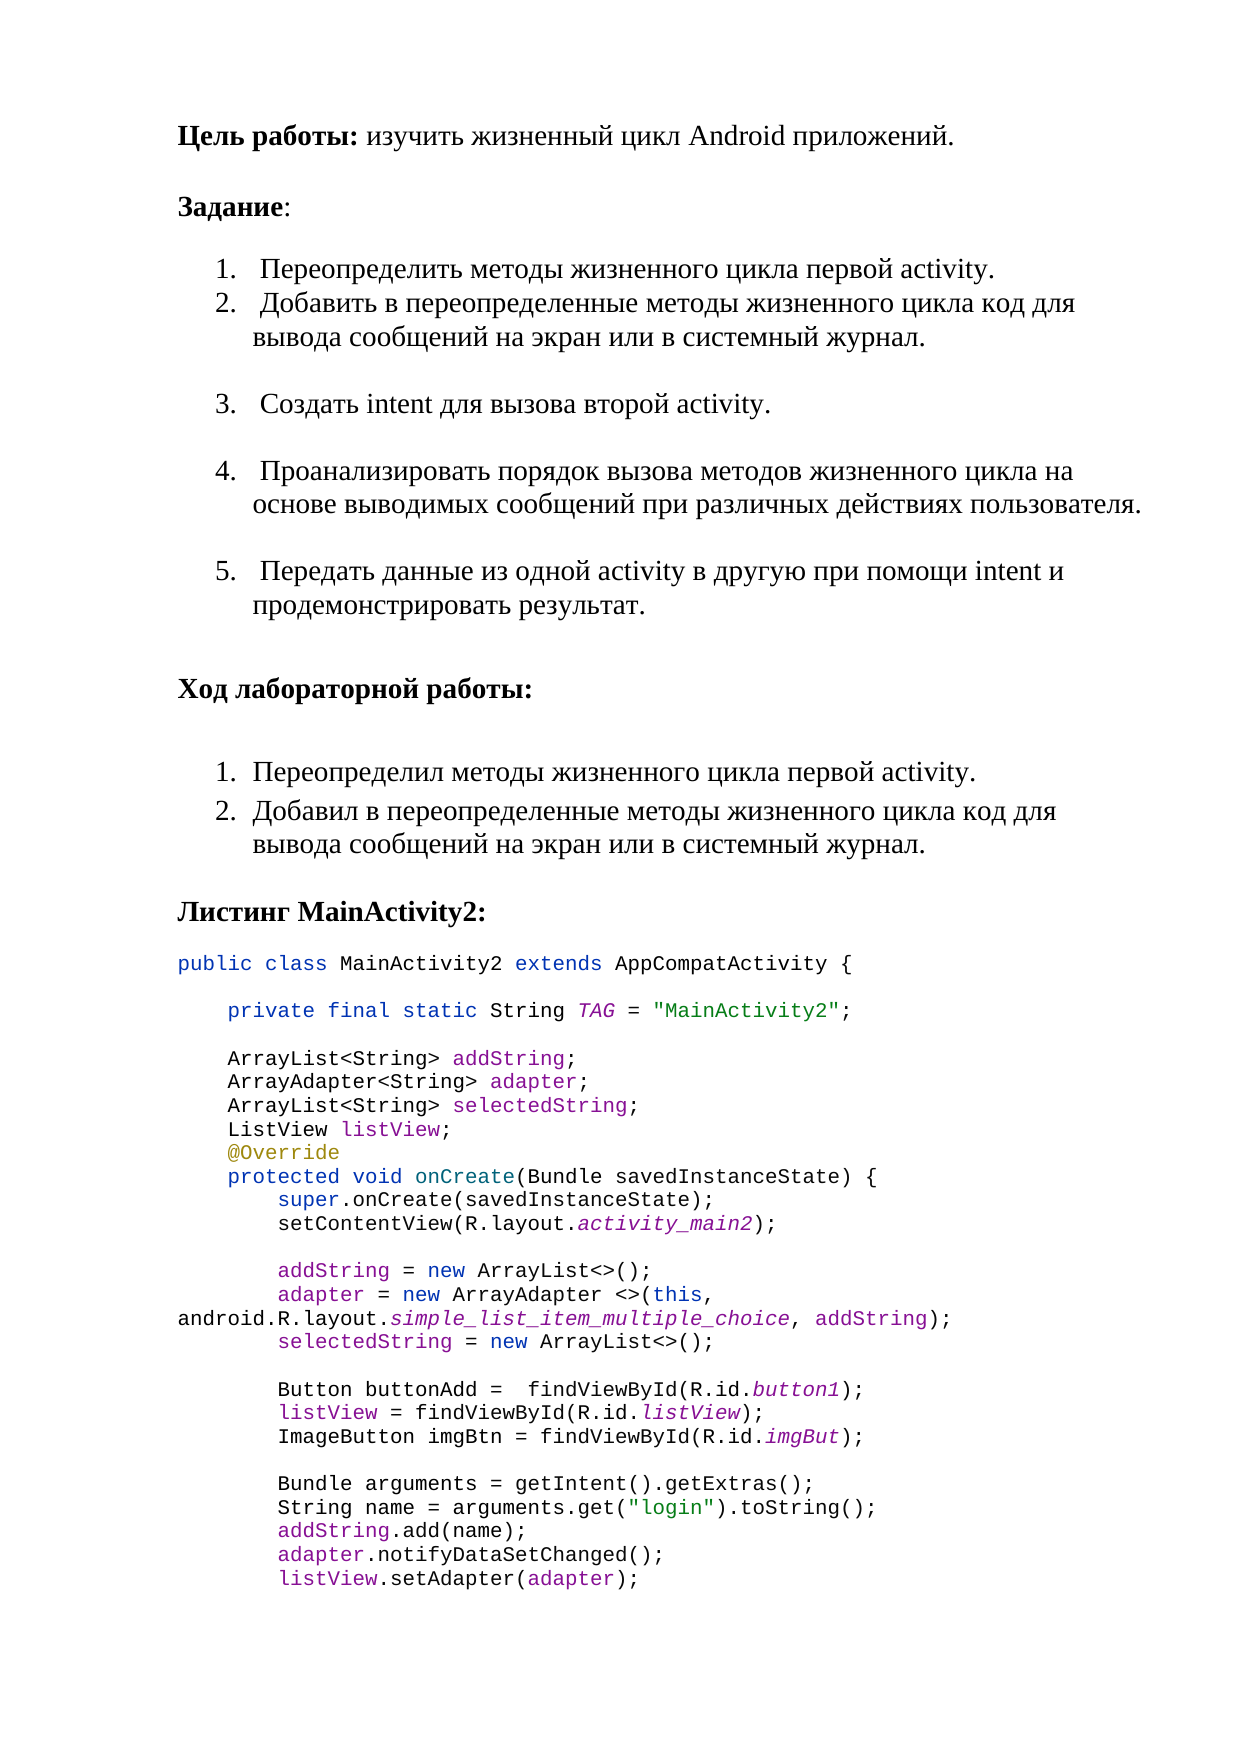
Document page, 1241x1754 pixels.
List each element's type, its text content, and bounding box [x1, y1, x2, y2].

text Листинг MainActivity2: [177, 894, 1152, 927]
list Передать данные из одной activity в другую при помощи intent и продемонстрировать результат. [215, 553, 1152, 621]
list Переопределить методы жизненного цикла первой activity. [215, 252, 1152, 285]
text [177, 953, 1152, 1615]
text Цель работы: изучить жизненный цикл Android приложений. [177, 118, 1152, 152]
list Добавил в переопределенные методы жизненного цикла код для вывода сообщений на экран или в системный журнал. [215, 793, 1152, 860]
list Добавить в переопределенные методы жизненного цикла код для вывода сообщений на экран или в системный журнал. [215, 285, 1152, 352]
list Создать intent для вызова второй activity. [215, 386, 1152, 419]
text Ход лабораторной работы: [177, 672, 1152, 705]
list Переопределил методы жизненного цикла первой activity. [215, 754, 1152, 788]
text Задание: [177, 189, 1152, 223]
list Проанализировать порядок вызова методов жизненного цикла на основе выводимых сообщений при различных действиях пользователя. [215, 453, 1152, 520]
